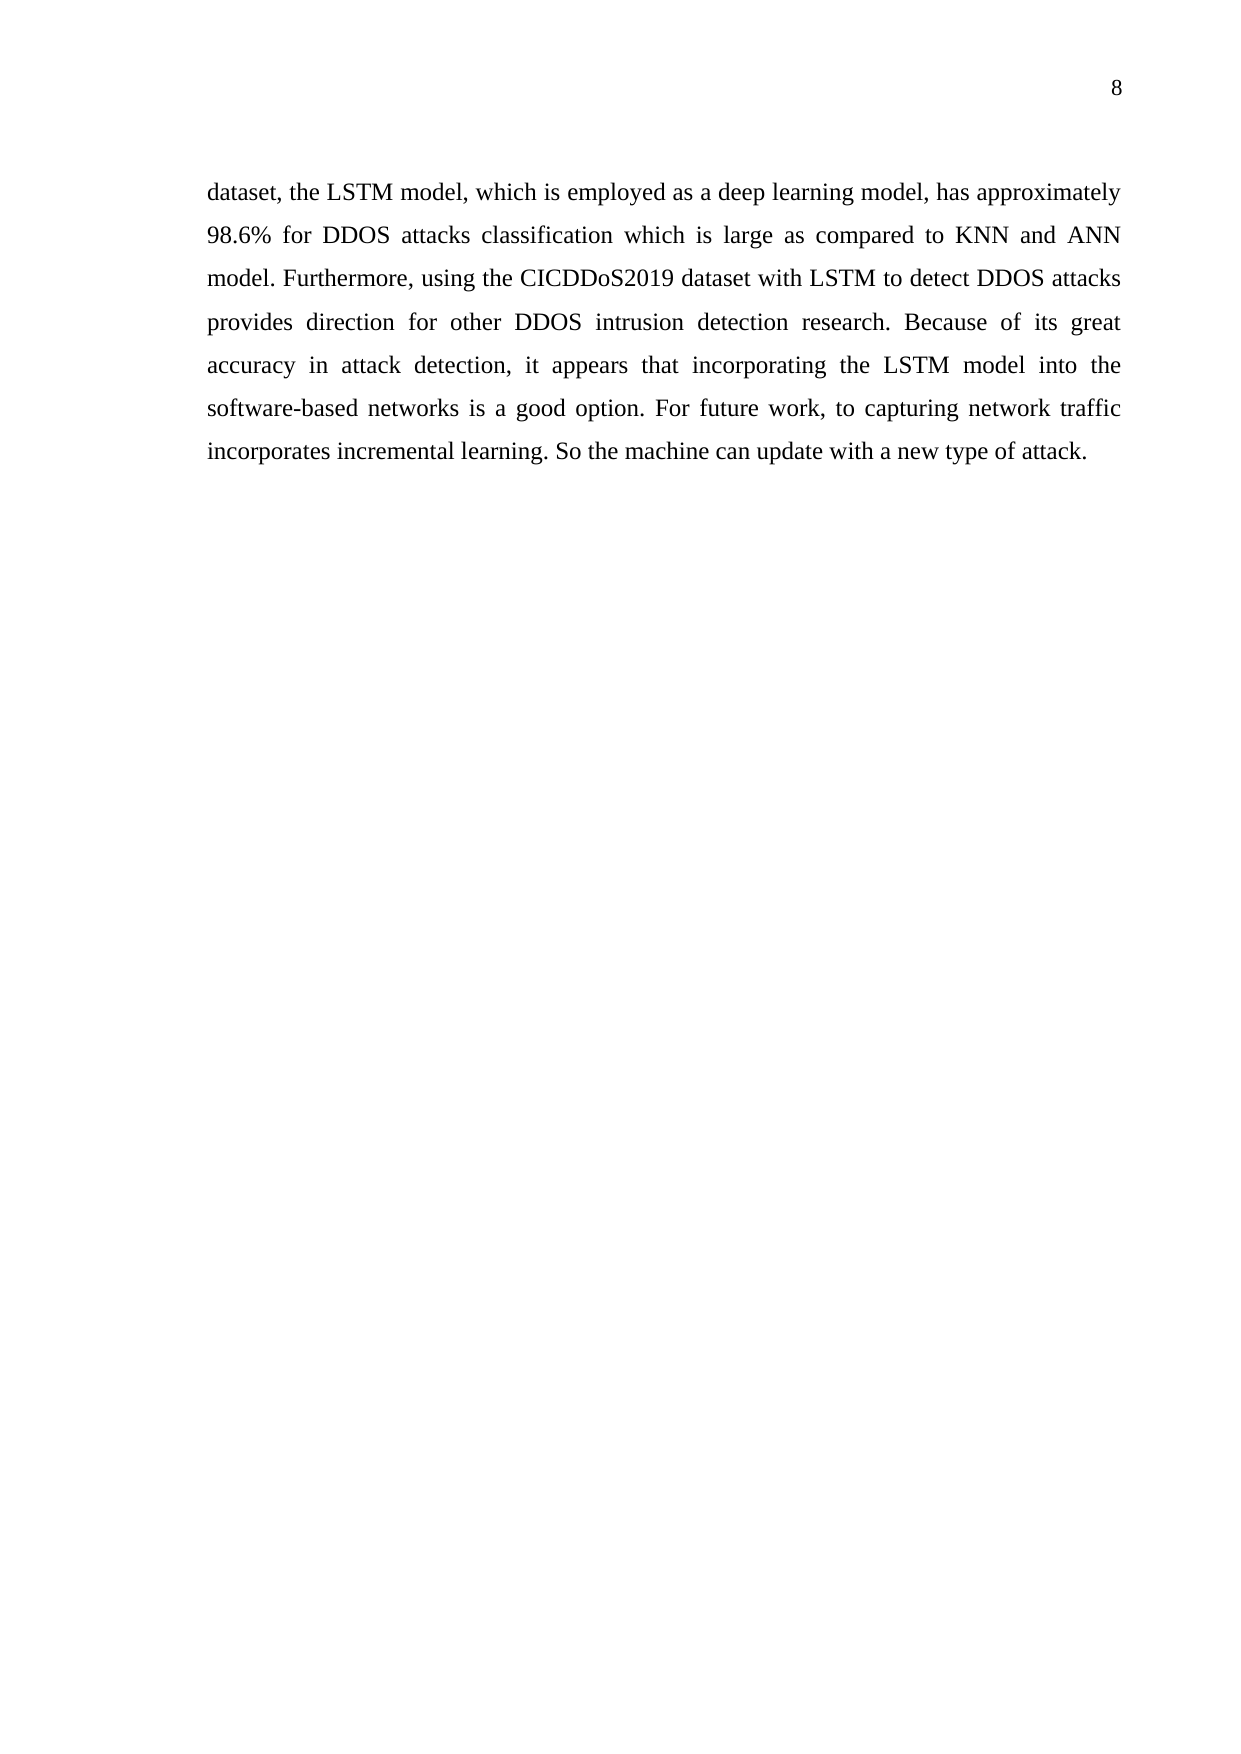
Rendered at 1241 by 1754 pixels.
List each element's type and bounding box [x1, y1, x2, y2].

text [207, 177, 1122, 465]
